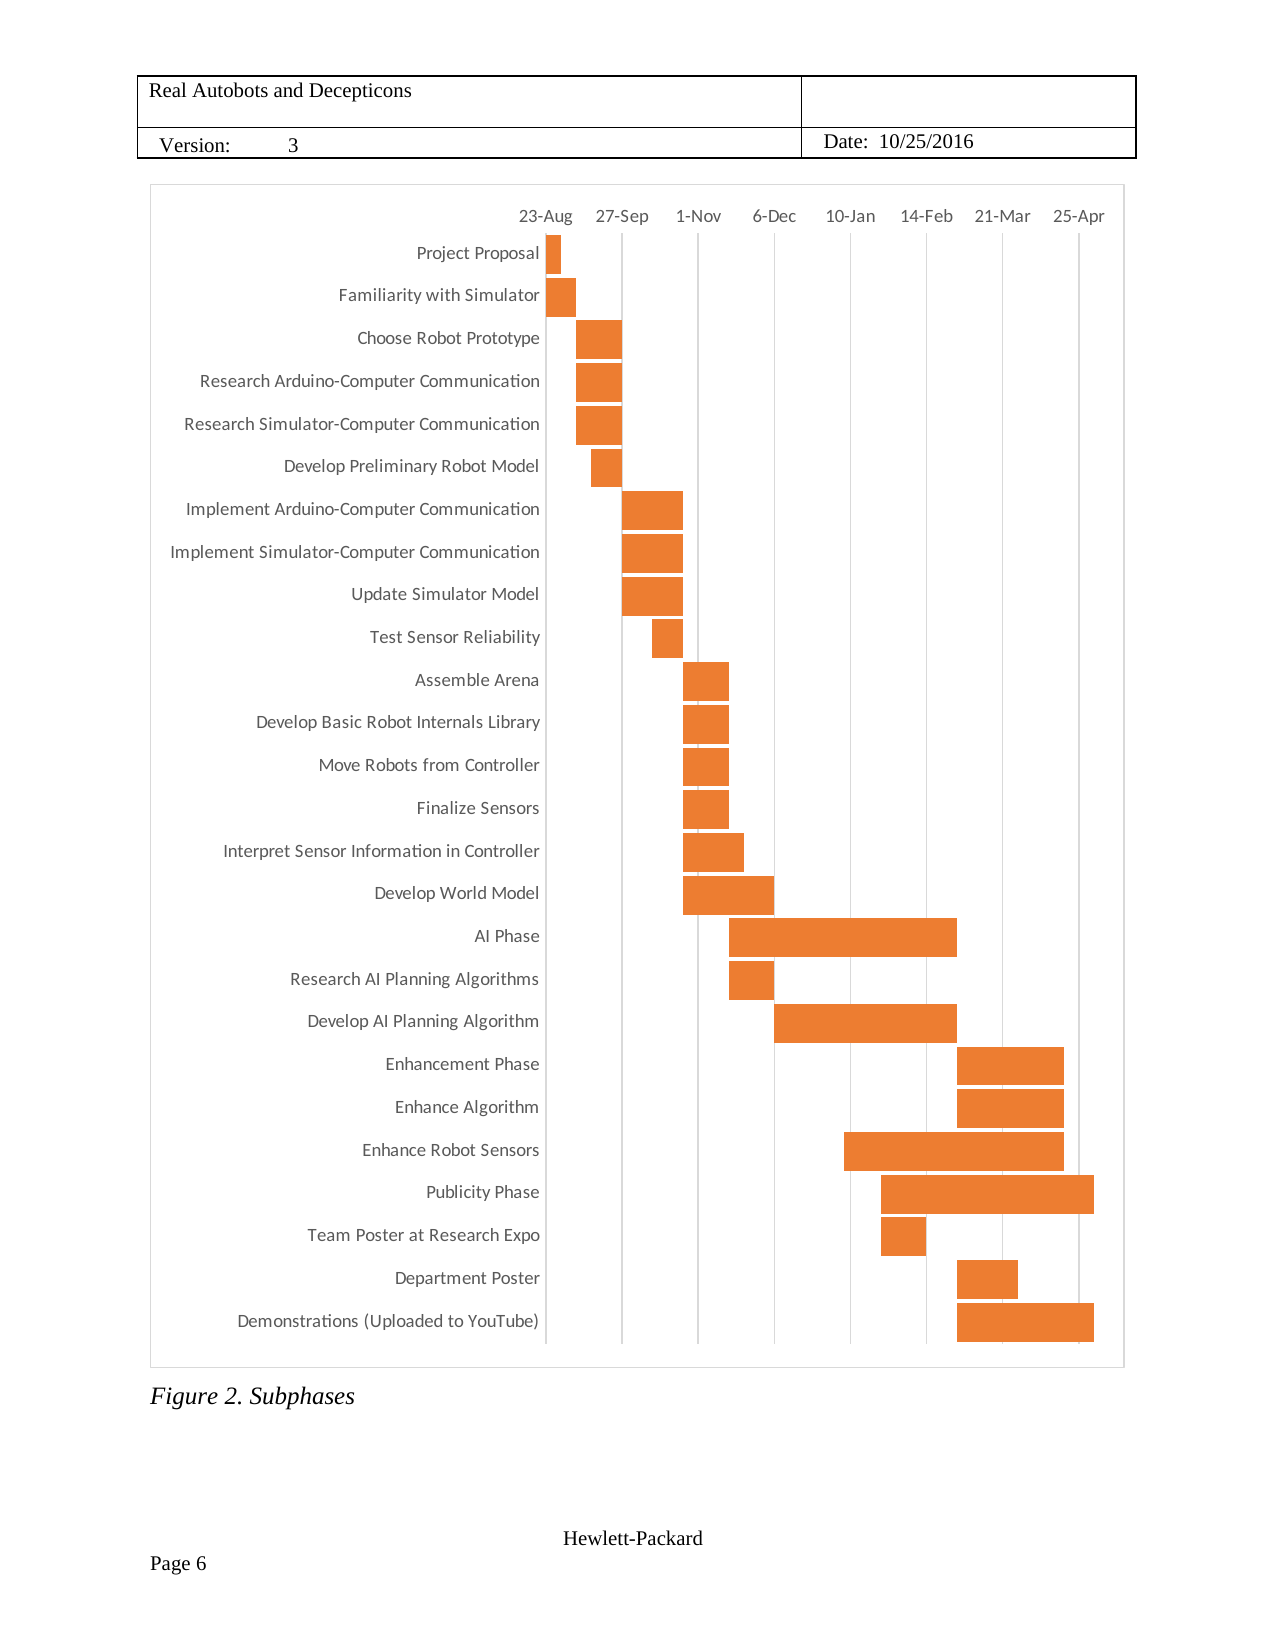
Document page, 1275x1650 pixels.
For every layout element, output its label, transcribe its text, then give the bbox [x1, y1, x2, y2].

text Figure 2. Subphases [150, 1381, 1125, 1409]
